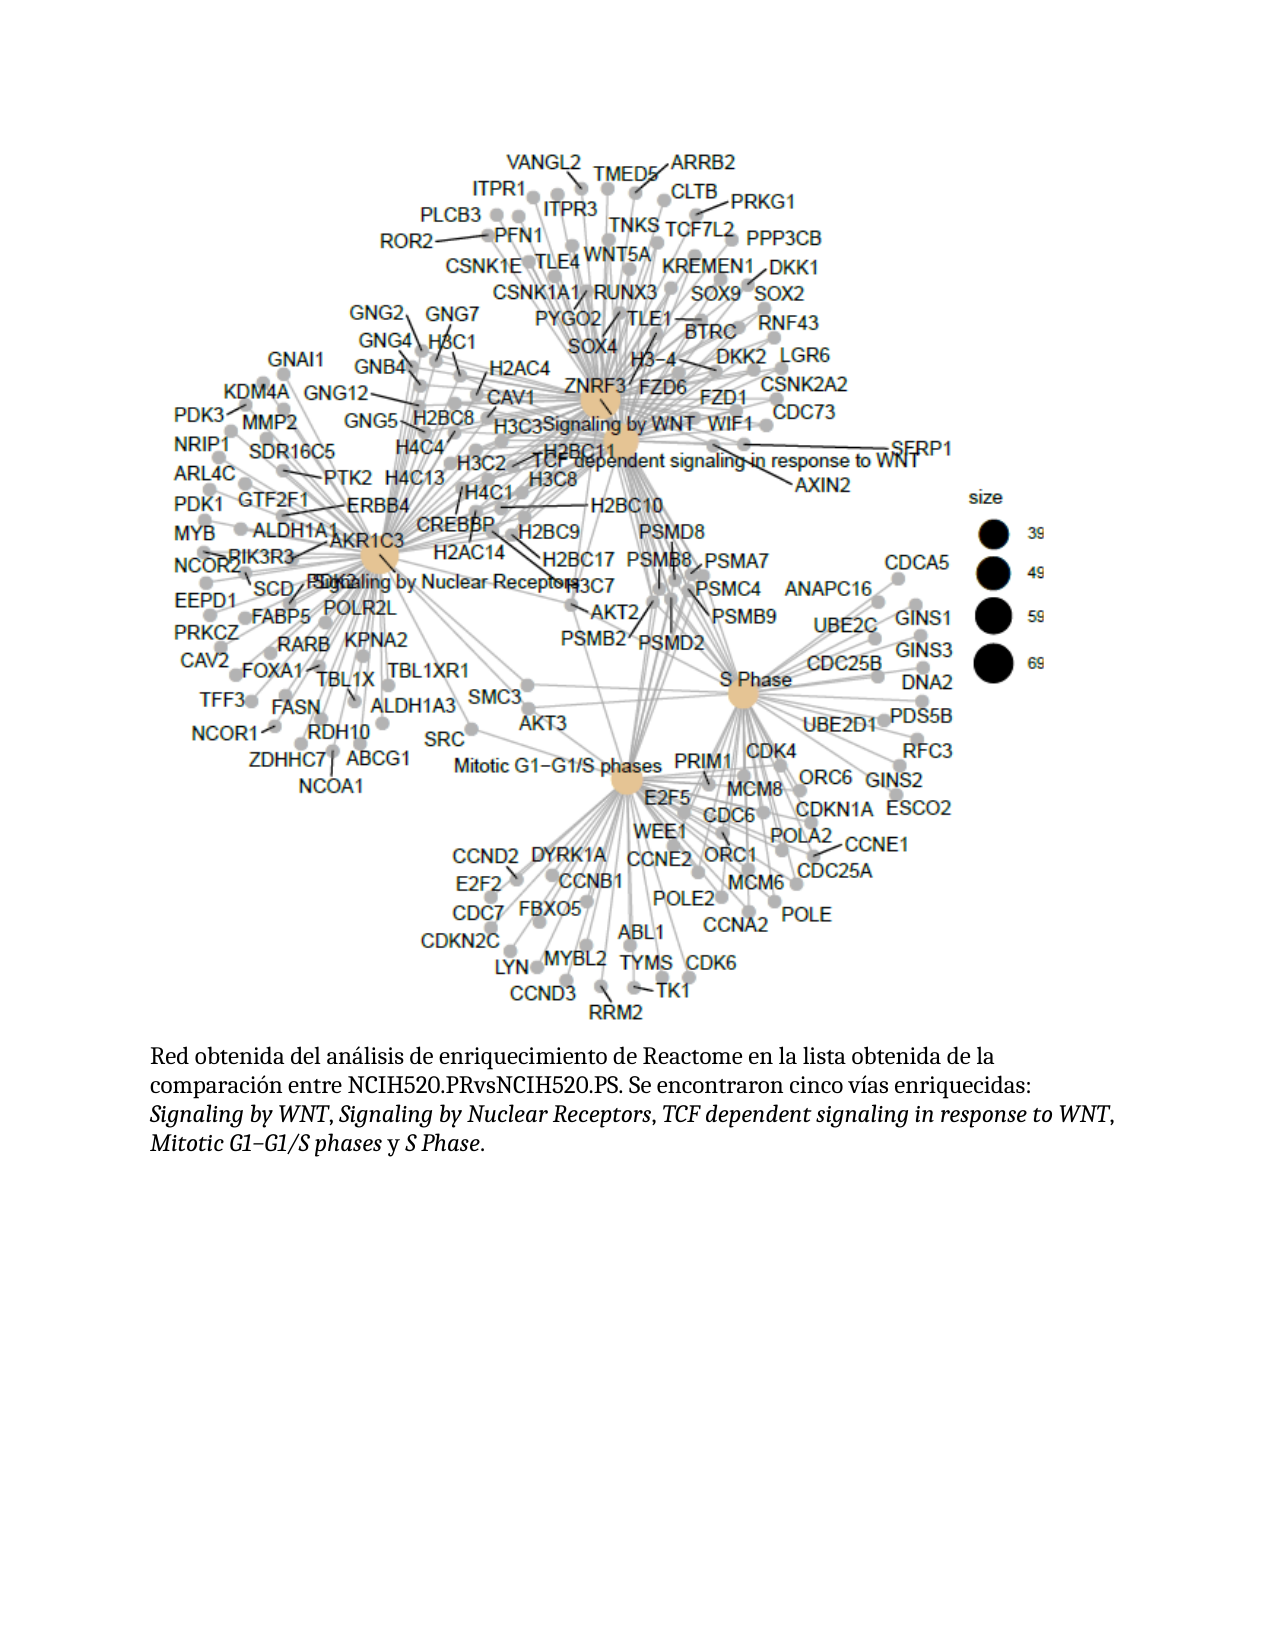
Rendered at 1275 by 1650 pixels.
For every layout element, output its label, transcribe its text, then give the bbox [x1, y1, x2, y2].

text Red obtenida del análisis de enriquecimiento de Reactome en la lista obtenida de la comparación entre NCIH520.PRvsNCIH520.PS. Se encontraron cinco vías enriquecidas: Signaling by WNT, Signaling by Nuclear Receptors, TCF dependent signaling in response to WNT, Mitotic G1−G1/S phases y S Phase. [150, 1042, 1125, 1157]
picture [168, 150, 1044, 1024]
